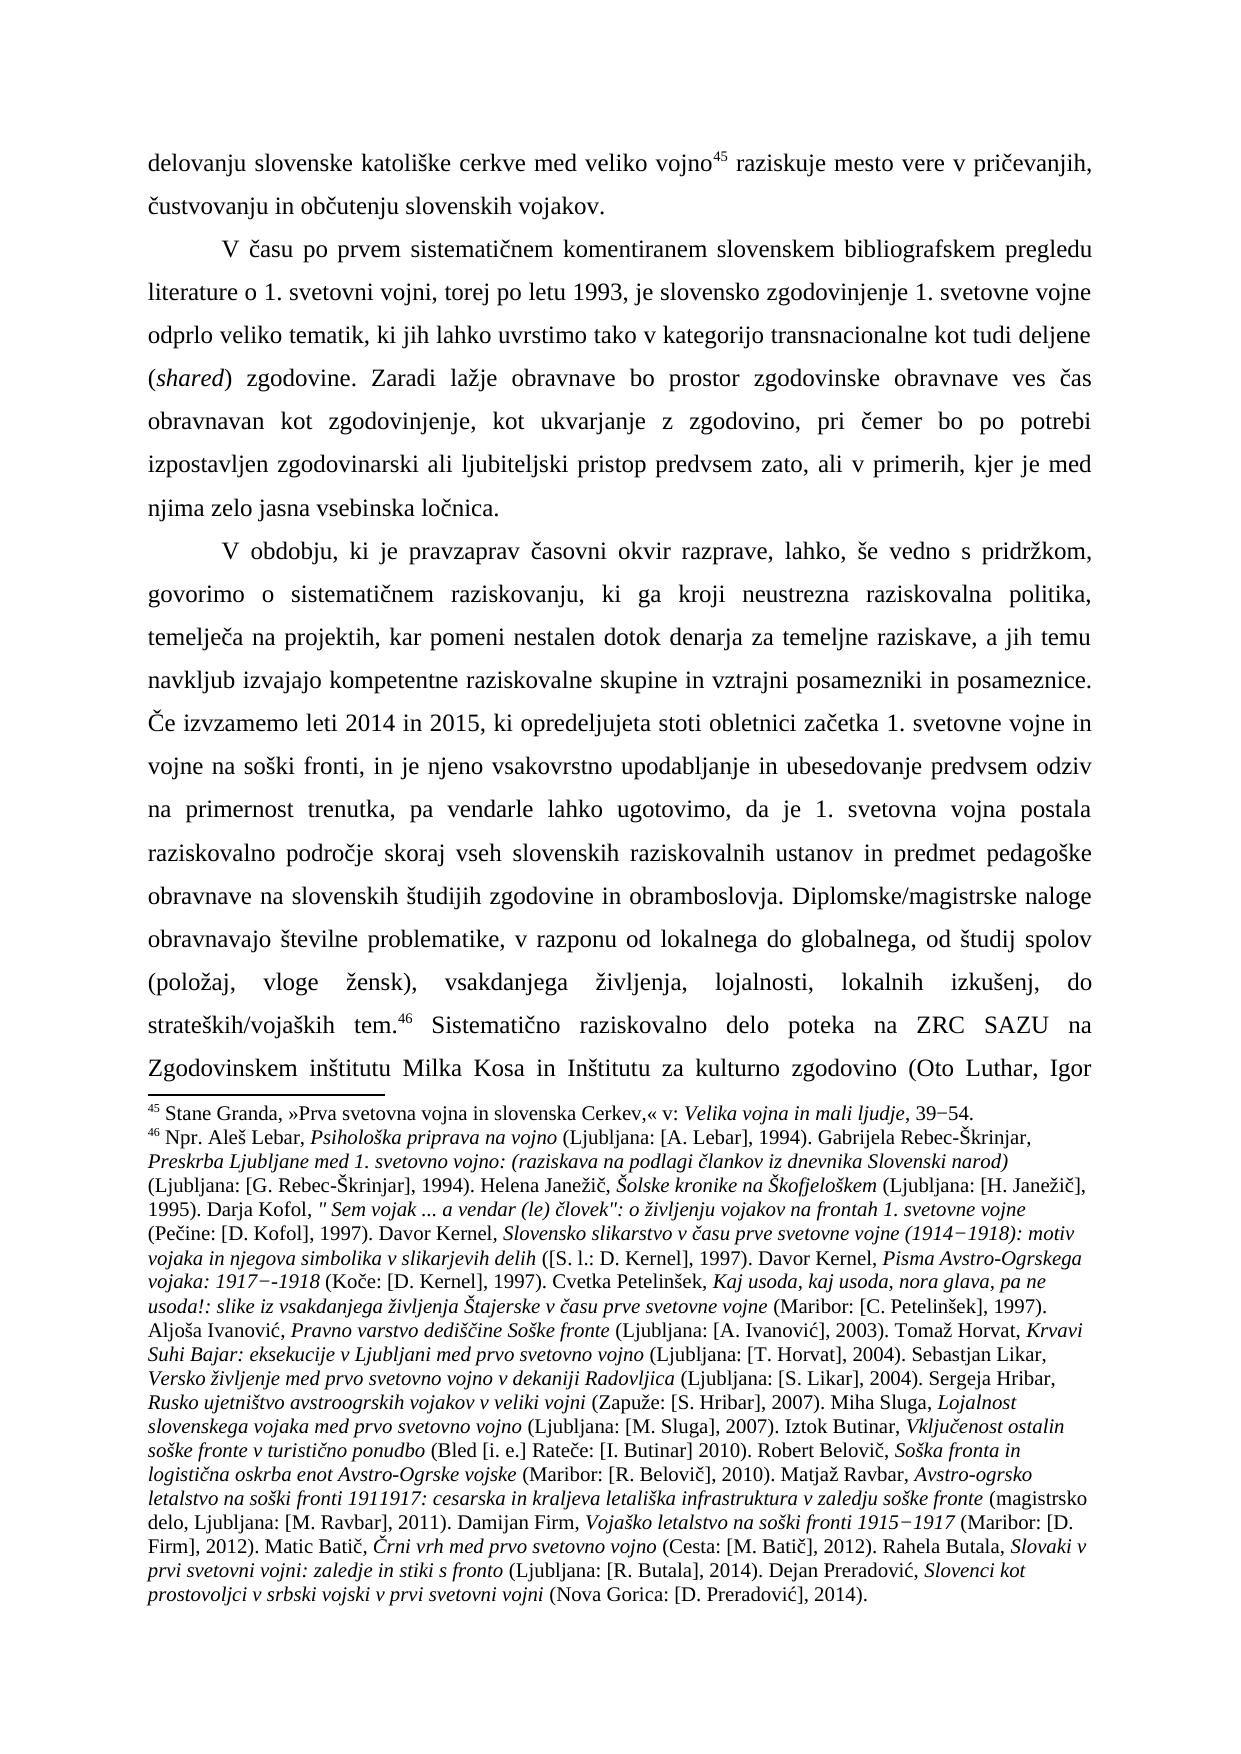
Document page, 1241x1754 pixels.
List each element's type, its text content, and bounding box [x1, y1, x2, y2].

text V obdobju, ki je pravzaprav časovni okvir razprave, lahko, še vedno s pridržkom, govorimo o sistematičnem raziskovanju, ki ga kroji neustrezna raziskovalna politika, temelječa na projektih, kar pomeni nestalen dotok denarja za temeljne raziskave, a jih temu navkljub izvajajo kompetentne raziskovalne skupine in vztrajni posamezniki in posameznice. Če izvzamemo leti 2014 in 2015, ki opredeljujeta stoti obletnici začetka 1. svetovne vojne in vojne na soški fronti, in je njeno vsakovrstno upodabljanje in ubesedovanje predvsem odziv na primernost trenutka, pa vendarle lahko ugotovimo, da je 1. svetovna vojna postala raziskovalno področje skoraj vseh slovenskih raziskovalnih ustanov in predmet pedagoške obravnave na slovenskih študijih zgodovine in obramboslovja. Diplomske/magistrske naloge obravnavajo številne problematike, v razponu od lokalnega do globalnega, od študij spolov (položaj, vloge žensk), vsakdanjega življenja, lojalnosti, lokalnih izkušenj, do strateških/vojaških tem. Sistematično raziskovalno delo poteka na ZRC SAZU na Zgodovinskem inštitutu Milka Kosa in Inštitutu za kulturno zgodovino (Oto Luthar, Igor Grdina, Pavlina Bobič, Petra Svoljšak, Andrej Rahten, Petra Testen, Gregor Antoličič), znotraj raziskovalne skupine na Oddelku za zgodovino Filozofske fakultete Univerze v Ljubljani, še posebno skupina pod vodstvom Marte Verginelle (Kornelija Ajlec, Ana Cergol Paradiž, Žiga Koncilija, Jernej Kosi, Peter Mikša, Irena Selišnik, Urška Strle, Petra Svoljšak, Petra Testen), ki bo s sistematično, transnacionalno, primerjalno raziskavo raziskala položaj žensk v 1. svetovni vojni (begunstvo, kriminaliteta, odnos do smrti, žensko delo idr.); občasno se s 1. svetovno vojno ukvarjajo mnogi slovenski zgodovinarji sodobne zgodovine (Božo Repe, Dušan Nečak, Rok Stergar, Damijan Guštin, Walter Lukan, Filip Čuček, Renato Podbersič, idr.), a se le redko lotevamo preglednih zgodovin prve svetovne vojne, izjemno dejavni so na polju raziskav tudi »muzejski« zgodovinarji (Drago Sedmak, Marko Štepec, Damjana Fortunat Černilogar, Nataša Budna Kodrič, Martin Premk, Marko Klavora, Tadej Koren idr.). [148, 536, 1093, 1082]
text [148, 148, 1093, 219]
text V času po prvem sistematičnem komentiranem slovenskem bibliografskem pregledu literature o 1. svetovni vojni, torej po letu 1993, je slovensko zgodovinjenje 1. svetovne vojne odprlo veliko tematik, ki jih lahko uvrstimo tako v kategorijo transnacionalne kot tudi deljene (shared) zgodovine. Zaradi lažje obravnave bo prostor zgodovinske obravnave ves čas obravnavan kot zgodovinjenje, kot ukvarjanje z zgodovino, pri čemer bo po potrebi izpostavljen zgodovinarski ali ljubiteljski pristop predvsem zato, ali v primerih, kjer je med njima zelo jasna vsebinska ločnica. [148, 234, 1093, 521]
